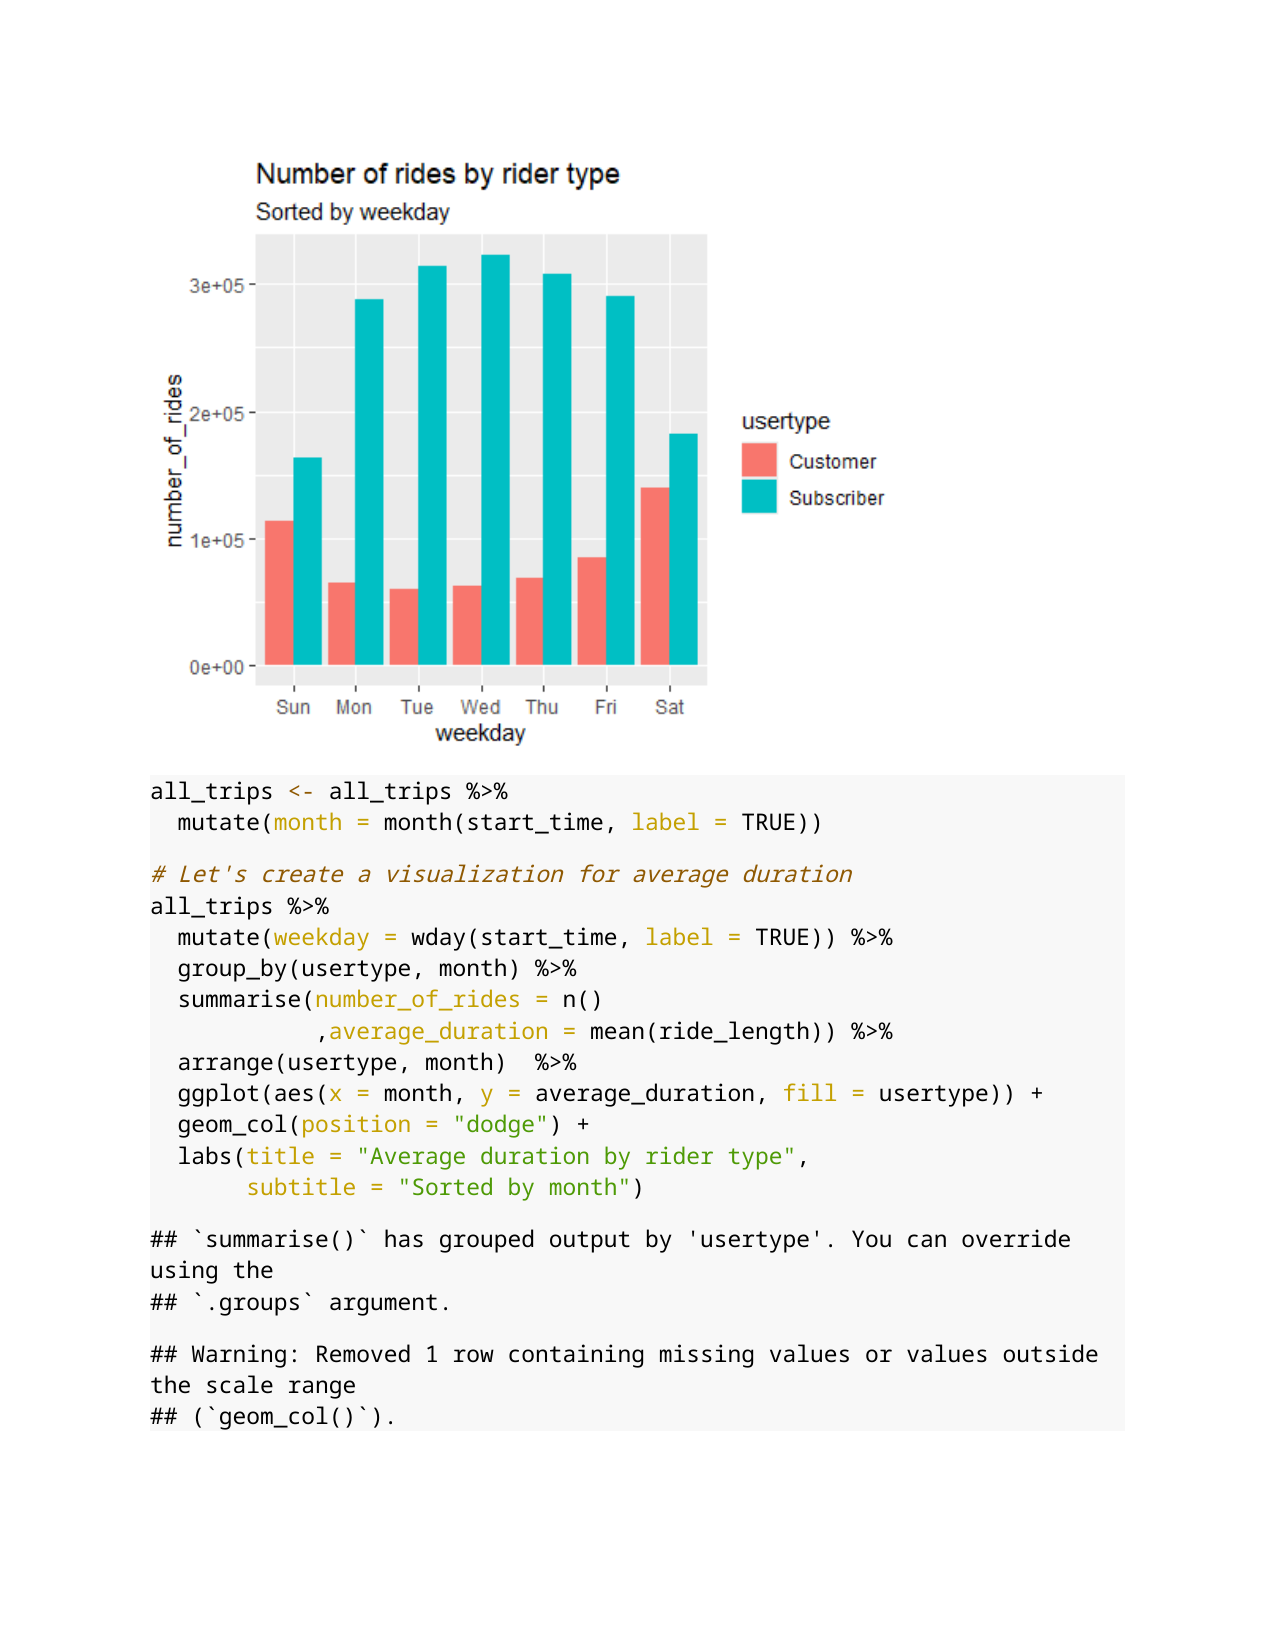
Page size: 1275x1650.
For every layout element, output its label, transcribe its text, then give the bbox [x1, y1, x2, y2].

text all_trips <- all_trips %>% mutate(month = month(start_time, label = TRUE)) [507, 775, 1125, 838]
picture [150, 150, 908, 757]
text ## `summarise()` has grouped output by 'usertype'. You can override using the ## `.groups` argument. [150, 1223, 1125, 1317]
text # Let's create a visualization for average duration all_trips %>% mutate(weekday = wday(start_time, label = TRUE)) %>% group_by(usertype, month) %>% summarise(number_of_rides = n() ,average_duration = mean(ride_length)) %>% arrange(usertype, month) %>% ggplot(aes(x = month, y = average_duration, fill = usertype)) + geom_col(position = "dodge") + labs(title = "Average duration by rider type", subtitle = "Sorted by month") [150, 858, 1125, 1202]
text ## Warning: Removed 1 row containing missing values or values outside the scale range ## (`geom_col()`). [150, 1338, 1125, 1431]
